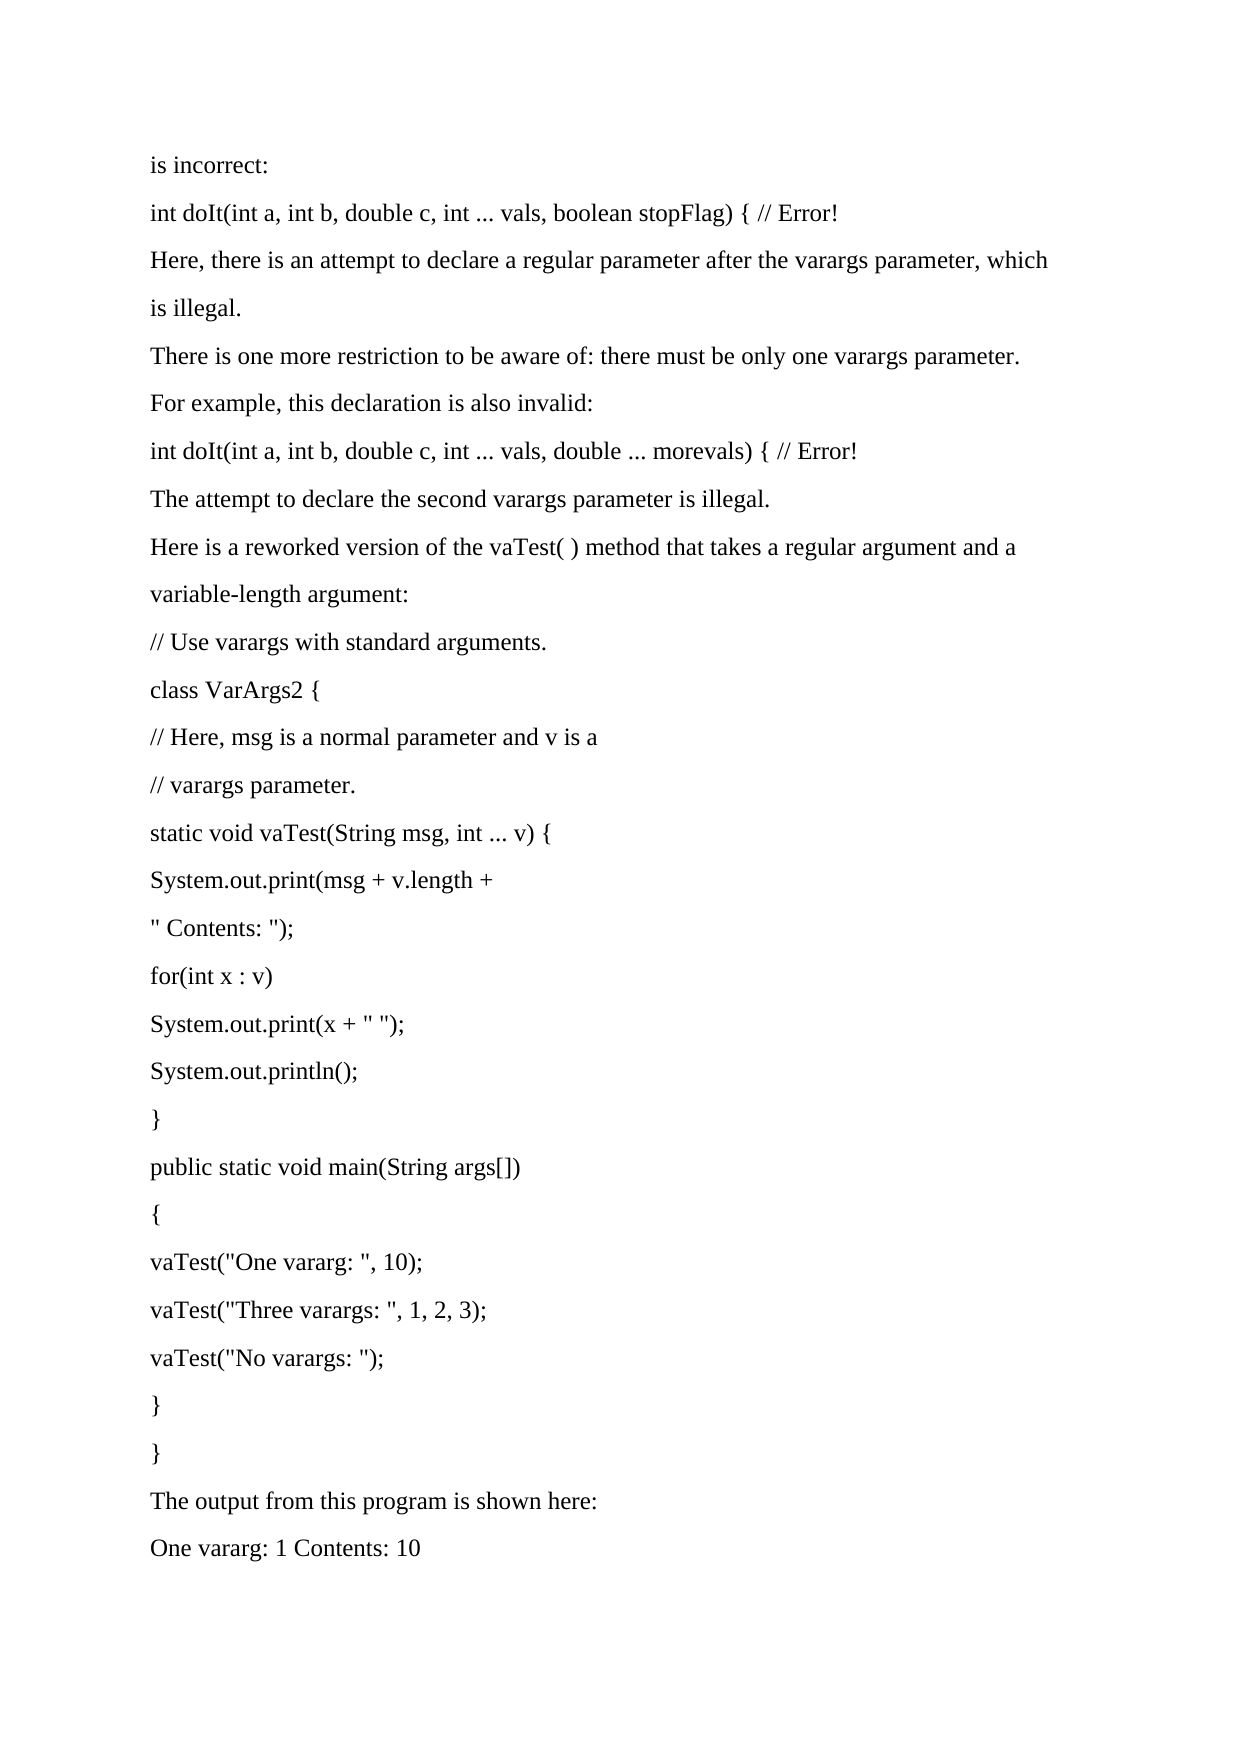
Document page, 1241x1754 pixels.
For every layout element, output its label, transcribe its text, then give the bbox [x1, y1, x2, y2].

text The output from this program is shown here: [150, 1486, 1090, 1514]
text static void vaTest(String msg, int ... v) { [150, 818, 1090, 847]
text // Here, msg is a normal parameter and v is a [150, 722, 1090, 751]
text } [150, 1438, 1090, 1467]
text for(int x : v) [150, 961, 1090, 990]
text System.out.print(x + " "); [150, 1009, 1090, 1037]
text System.out.println(); [150, 1056, 1090, 1085]
text is illegal. [150, 293, 1090, 322]
text int doIt(int a, int b, double c, int ... vals, double ... morevals) { // Error! [150, 436, 1090, 465]
text " Contents: "); [150, 913, 1090, 942]
text For example, this declaration is also invalid: [150, 388, 1090, 417]
text vaTest("Three varargs: ", 1, 2, 3); [150, 1295, 1090, 1324]
text class VarArgs2 { [150, 675, 1090, 703]
text Here is a reworked version of the vaTest( ) method that takes a regular argument and a [150, 532, 1090, 560]
text vaTest("One vararg: ", 10); [150, 1247, 1090, 1276]
text { [150, 1199, 1090, 1228]
text } [150, 1390, 1090, 1419]
text One vararg: 1 Contents: 10 [150, 1533, 1090, 1562]
text } [150, 1104, 1090, 1133]
text The attempt to declare the second varargs parameter is illegal. [150, 484, 1090, 513]
text vaTest("No varargs: "); [150, 1343, 1090, 1371]
text System.out.print(msg + v.length + [150, 866, 1090, 894]
text Here, there is an attempt to declare a regular parameter after the varargs parameter, which [150, 245, 1090, 274]
text // Use varargs with standard arguments. [150, 627, 1090, 656]
text There is one more restriction to be aware of: there must be only one varargs parameter. [150, 341, 1090, 369]
text public static void main(String args[]) [150, 1152, 1090, 1181]
text is incorrect: [150, 150, 1090, 179]
text variable-length argument: [150, 579, 1090, 608]
text // varargs parameter. [150, 770, 1090, 799]
text int doIt(int a, int b, double c, int ... vals, boolean stopFlag) { // Error! [150, 198, 1090, 226]
